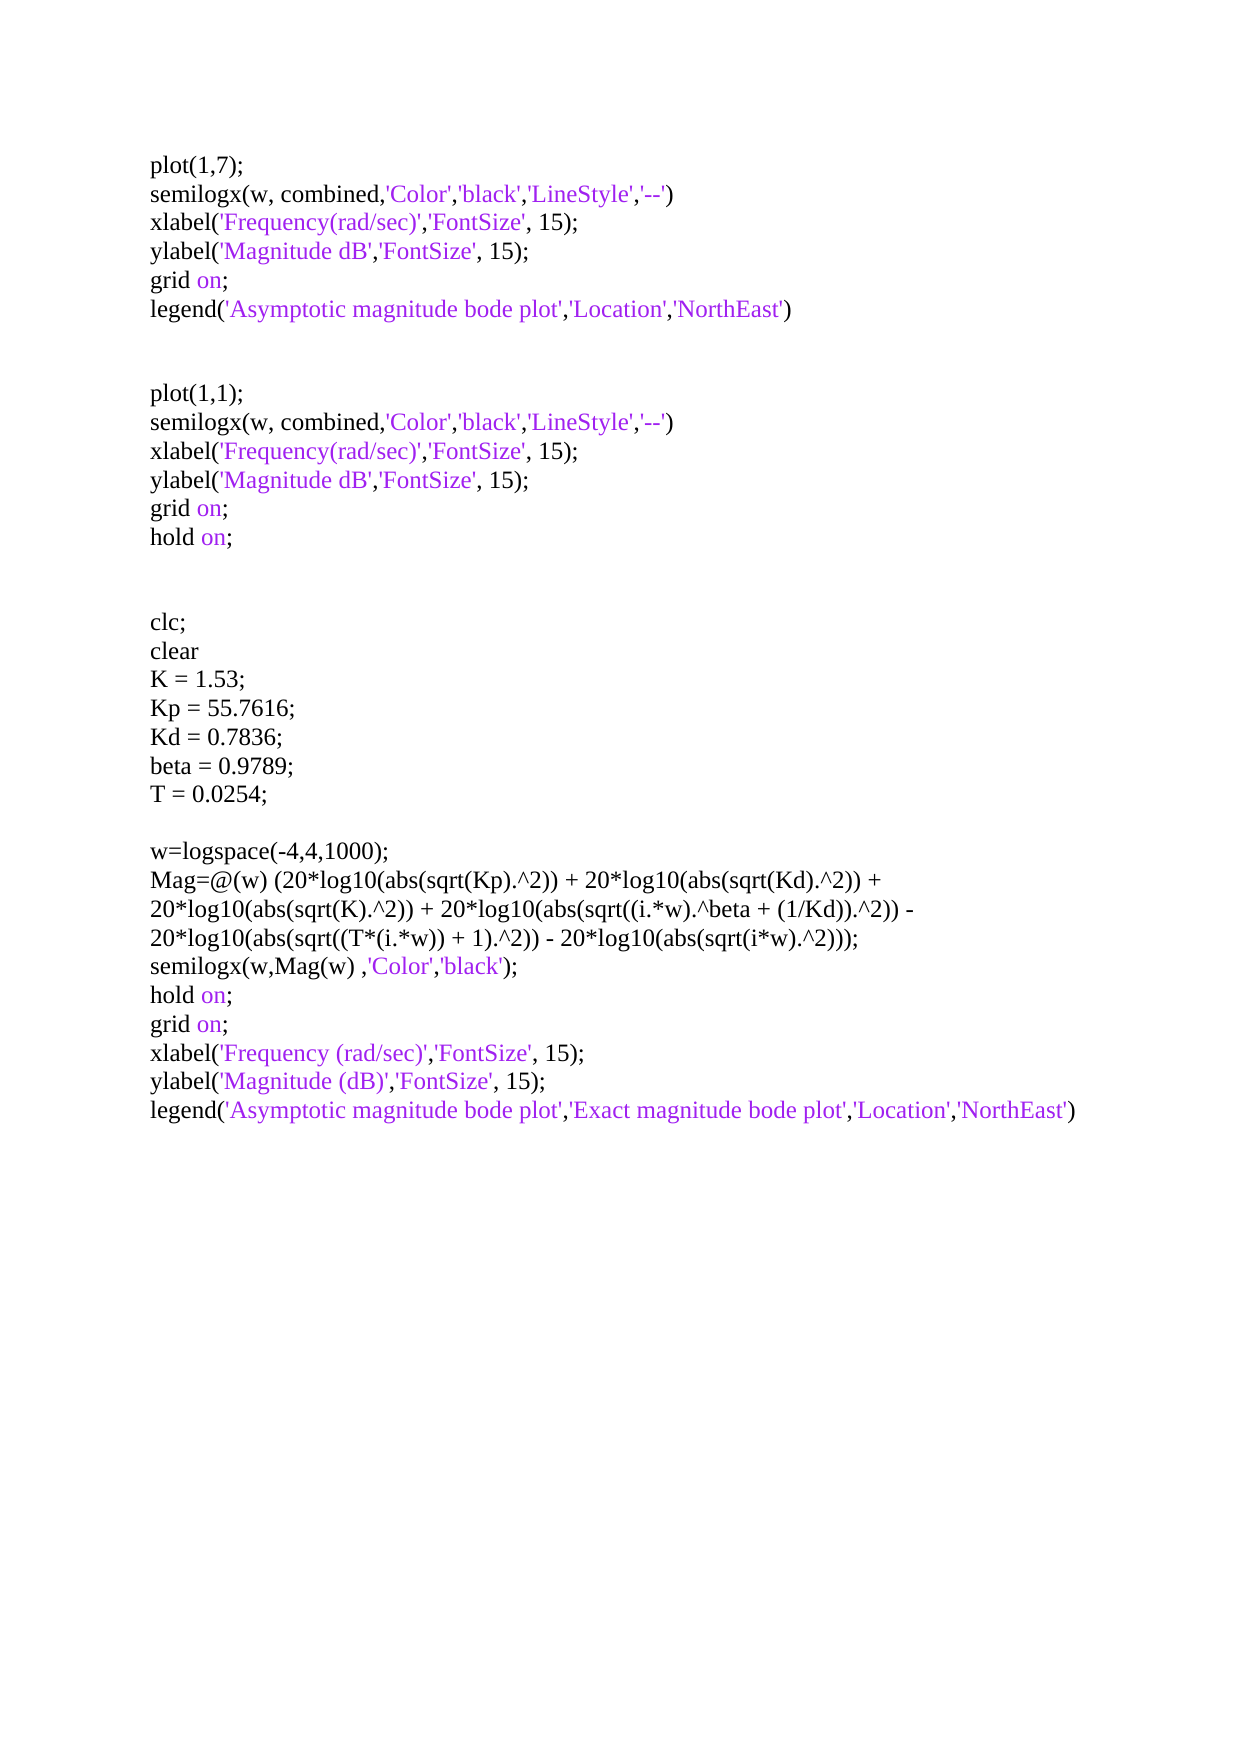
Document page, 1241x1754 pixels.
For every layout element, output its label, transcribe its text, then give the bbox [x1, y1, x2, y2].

text clc; [150, 607, 1090, 636]
text ylabel('Magnitude dB','FontSize', 15); [150, 465, 1090, 493]
text grid on; [150, 265, 1090, 294]
text semilogx(w, combined,'Color','black','LineStyle','--') [150, 407, 1090, 436]
text semilogx(w, combined,'Color','black','LineStyle','--') [150, 179, 1090, 207]
text legend('Asymptotic magnitude bode plot','Exact magnitude bode plot','Location','NorthEast') [150, 1095, 1090, 1124]
text clear [150, 636, 1090, 664]
text xlabel('Frequency (rad/sec)','FontSize', 15); [150, 1038, 1090, 1066]
text plot(1,7); [150, 150, 1090, 179]
text ylabel('Magnitude (dB)','FontSize', 15); [150, 1066, 1090, 1095]
text legend('Asymptotic magnitude bode plot','Location','NorthEast') [150, 294, 1090, 322]
text semilogx(w,Mag(w) ,'Color','black'); [150, 951, 1090, 980]
text xlabel('Frequency(rad/sec)','FontSize', 15); [150, 436, 1090, 465]
text T = 0.0254; [150, 779, 1090, 808]
text grid on; [150, 1009, 1090, 1038]
text hold on; [150, 980, 1090, 1009]
text beta = 0.9789; [150, 751, 1090, 779]
text w=logspace(-4,4,1000); [150, 836, 1090, 865]
text K = 1.53; [150, 664, 1090, 693]
text grid on; [150, 493, 1090, 522]
text Mag=@(w) (20*log10(abs(sqrt(Kp).^2)) + 20*log10(abs(sqrt(Kd).^2)) + 20*log10(abs(sqrt(K).^2)) + 20*log10(abs(sqrt((i.*w).^beta + (1/Kd)).^2)) - 20*log10(abs(sqrt((T*(i.*w)) + 1).^2)) - 20*log10(abs(sqrt(i*w).^2))); [150, 865, 1090, 951]
text hold on; [150, 522, 1090, 551]
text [150, 207, 1090, 236]
text ylabel('Magnitude dB','FontSize', 15); [150, 236, 1090, 265]
text Kp = 55.7616; [150, 693, 1090, 722]
text plot(1,1); [150, 378, 1090, 407]
text Kd = 0.7836; [150, 722, 1090, 751]
